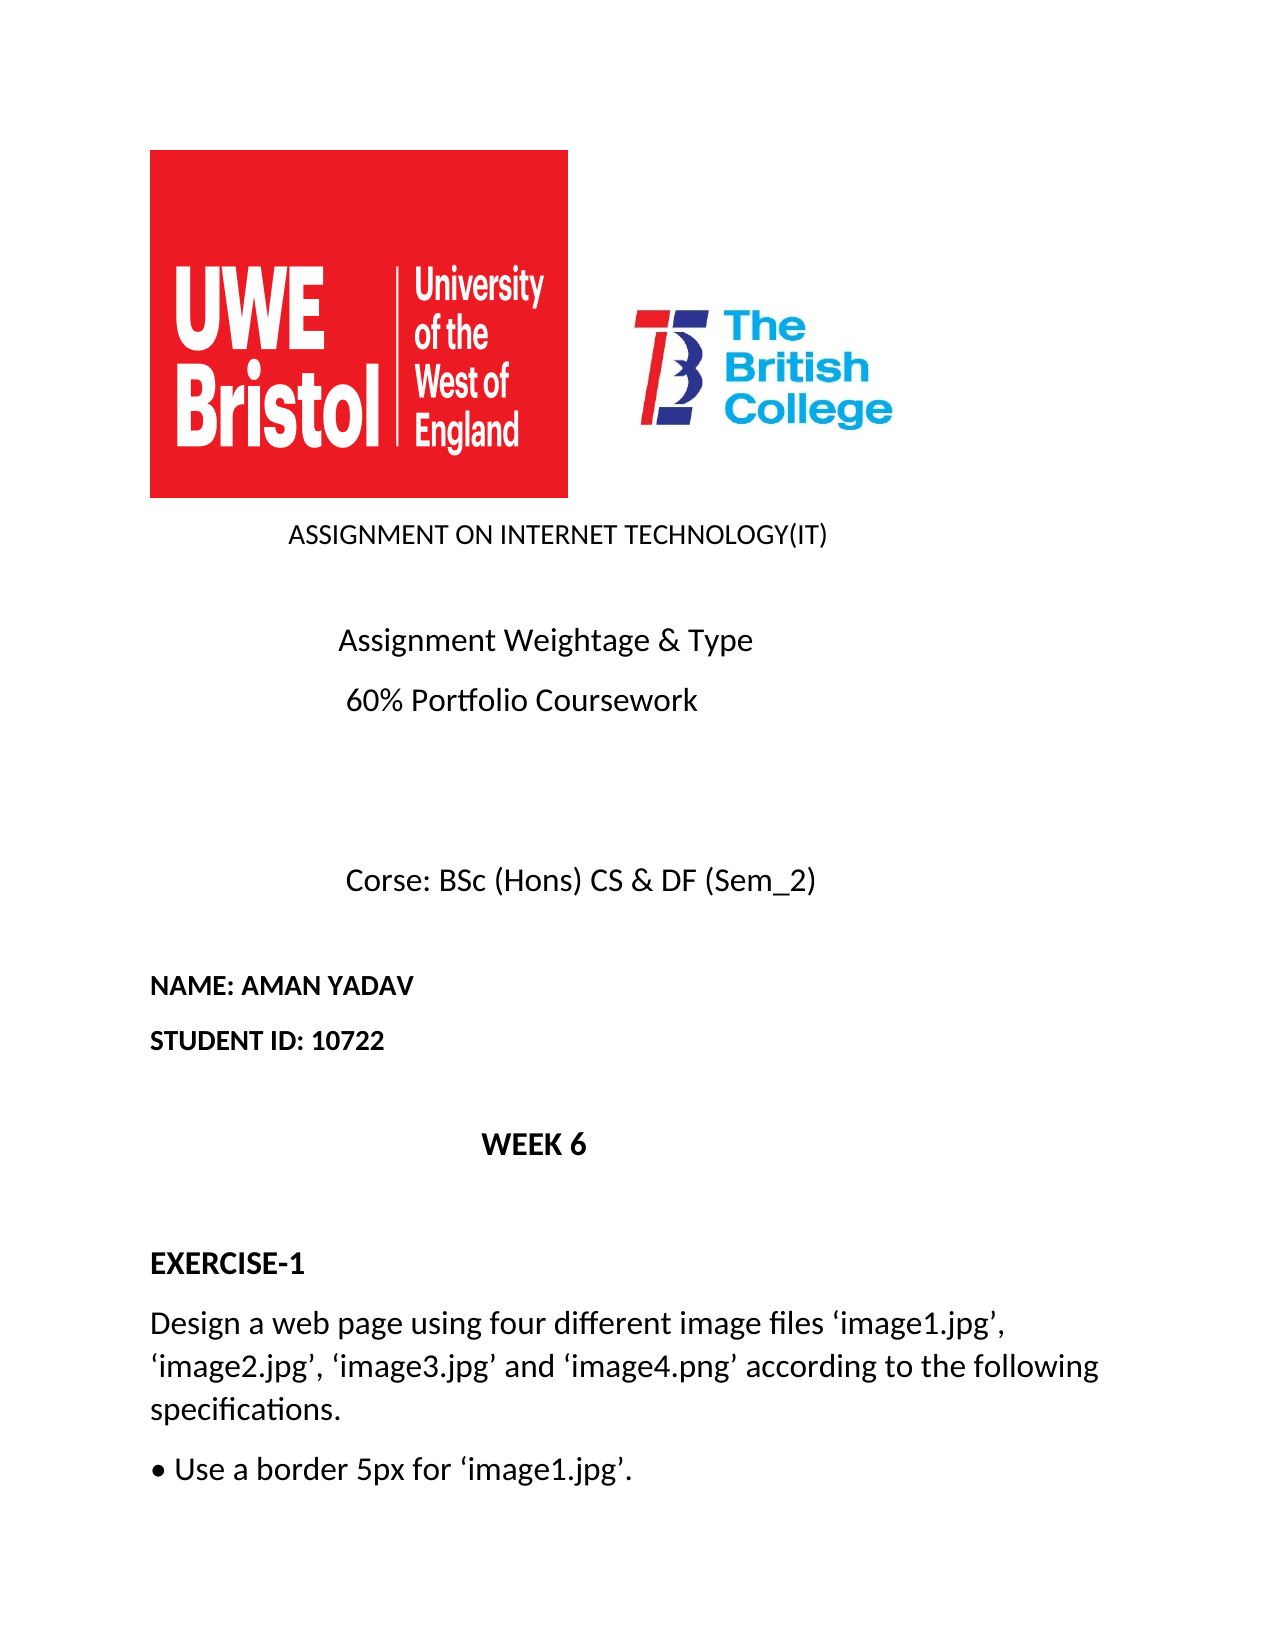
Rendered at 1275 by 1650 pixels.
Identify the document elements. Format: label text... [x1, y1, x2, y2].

text Corse: BSc (Hons) CS & DF (Sem_2) [150, 859, 1125, 899]
text EXERCISE-1 [150, 1242, 1125, 1283]
text Design a web page using four different image files ‘image1.jpg’, ‘image2.jpg’, ‘image3.jpg’ and ‘image4.png’ according to the following specifications. [150, 1302, 1125, 1429]
text STUDENT ID: 10722 [150, 1022, 1125, 1057]
text • Use a border 5px for ‘image1.jpg’. [150, 1448, 1125, 1489]
text 60% Portfolio Coursework [150, 679, 1125, 720]
text NAME: AMAN YADAV [150, 967, 1125, 1003]
text Assignment Weightage & Type [150, 619, 1125, 660]
picture [607, 251, 903, 498]
text WEEK 6 [150, 1122, 1125, 1163]
picture [150, 150, 568, 498]
text ASSIGNMENT ON INTERNET TECHNOLOGY(IT) [150, 516, 1125, 552]
